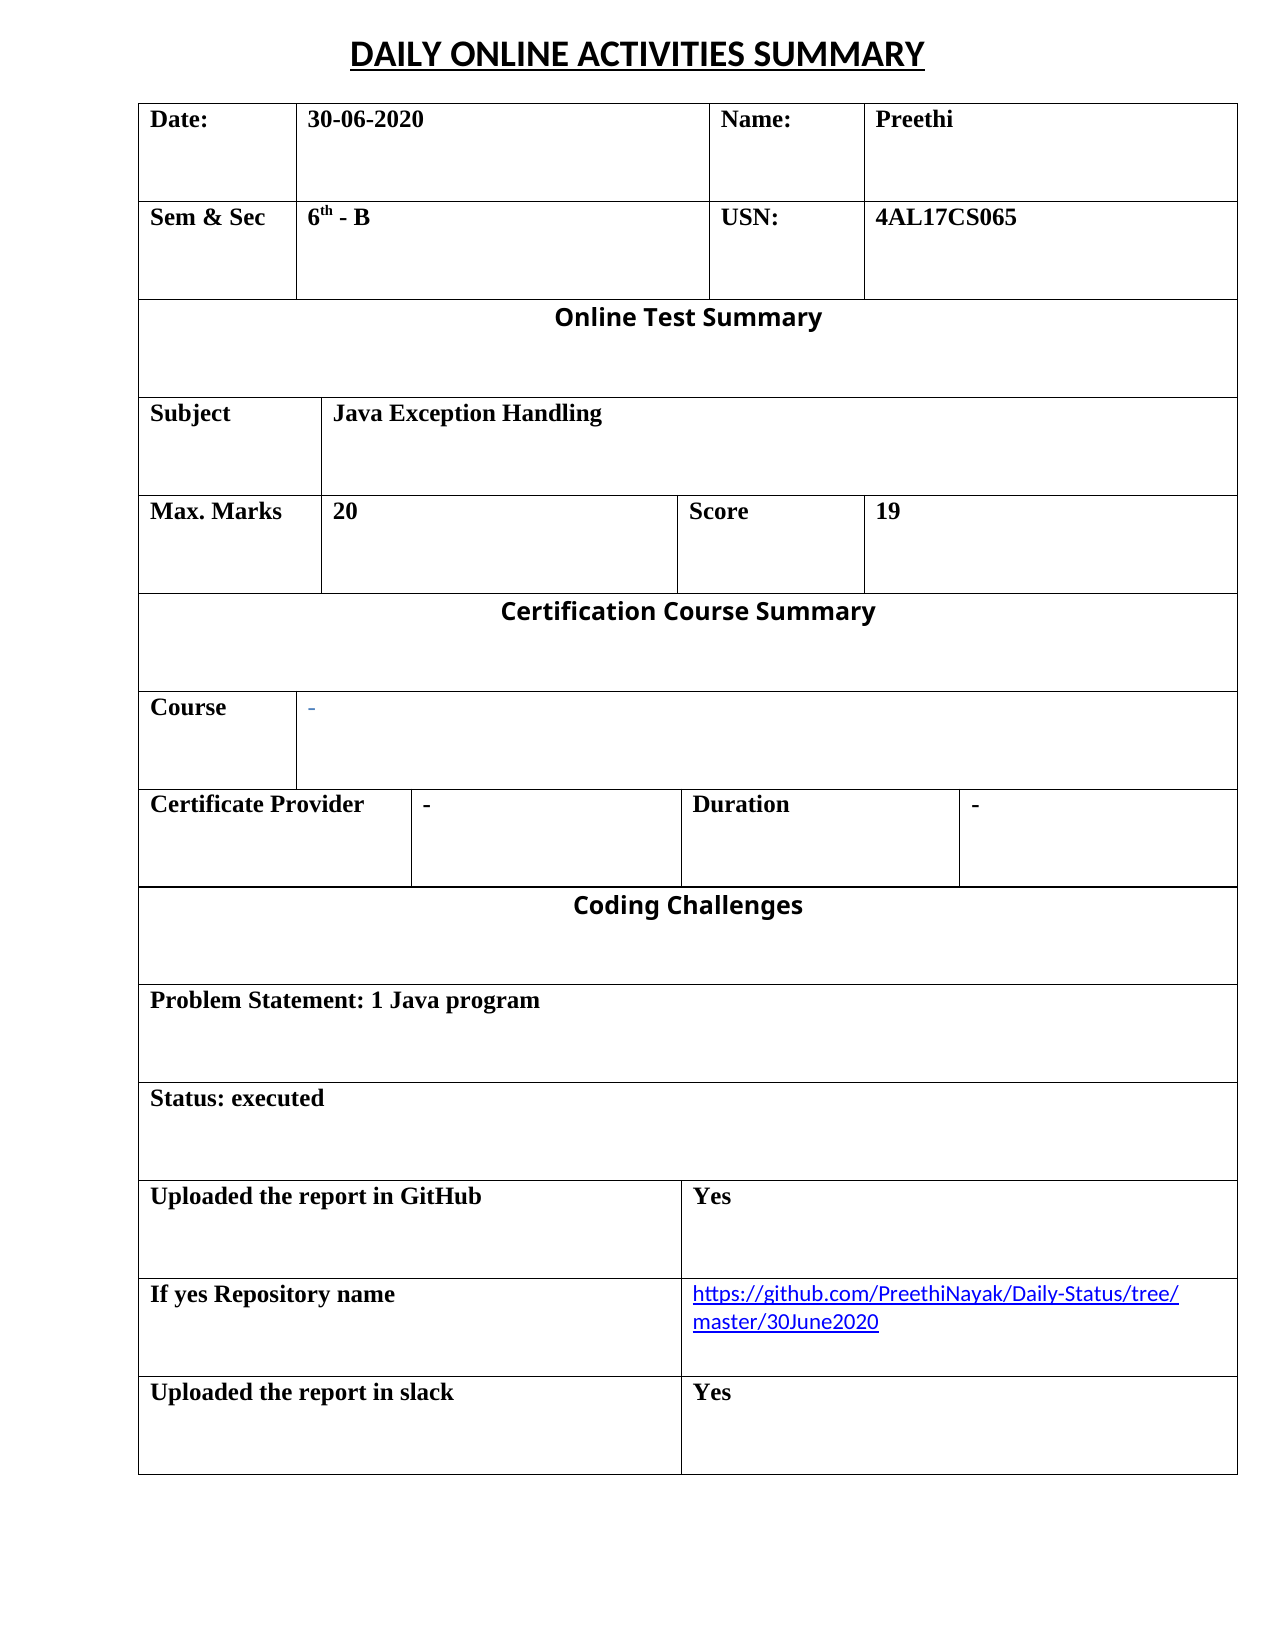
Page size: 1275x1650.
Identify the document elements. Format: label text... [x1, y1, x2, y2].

table_cell If yes Repository name [139, 1279, 681, 1376]
table_cell 4AL17CS065 [865, 202, 1237, 299]
table_cell Uploaded the report in slack [139, 1377, 681, 1474]
table_cell - [297, 692, 1237, 788]
table_cell Subject [139, 398, 321, 495]
table_cell Java Exception Handling [322, 398, 1237, 495]
table_cell Certificate Provider [139, 790, 411, 886]
table_cell https://github.com/PreethiNayak/Daily-Status/tree/master/30June2020 [682, 1279, 1237, 1376]
table_cell Sem & Sec [139, 202, 296, 299]
table_cell Max. Marks [139, 496, 321, 593]
table_cell Problem Statement: 1 Java program [139, 985, 1237, 1082]
table_header Date: [139, 104, 296, 201]
table_cell Uploaded the report in GitHub [139, 1181, 681, 1278]
table_cell 19 [865, 496, 1237, 593]
table_cell Certification Course Summary [139, 594, 1237, 691]
table_cell Course [139, 692, 296, 788]
table_header 30-06-2020 [297, 104, 709, 201]
table_cell Score [678, 496, 864, 593]
table_header Preethi [865, 104, 1237, 201]
table_cell Yes [682, 1181, 1237, 1278]
table_header Name: [710, 104, 864, 201]
table_cell 6th - B [297, 202, 709, 299]
table_cell - [960, 790, 1237, 886]
table_cell USN: [710, 202, 864, 299]
table_cell Status: executed [139, 1083, 1237, 1180]
table_cell Yes [682, 1377, 1237, 1474]
text DAILY ONLINE ACTIVITIES SUMMARY [150, 29, 1125, 75]
table_cell Coding Challenges [139, 888, 1237, 984]
table_cell - [412, 790, 681, 886]
table_cell Online Test Summary [139, 300, 1237, 397]
table_cell 20 [322, 496, 677, 593]
table_cell Duration [682, 790, 959, 886]
